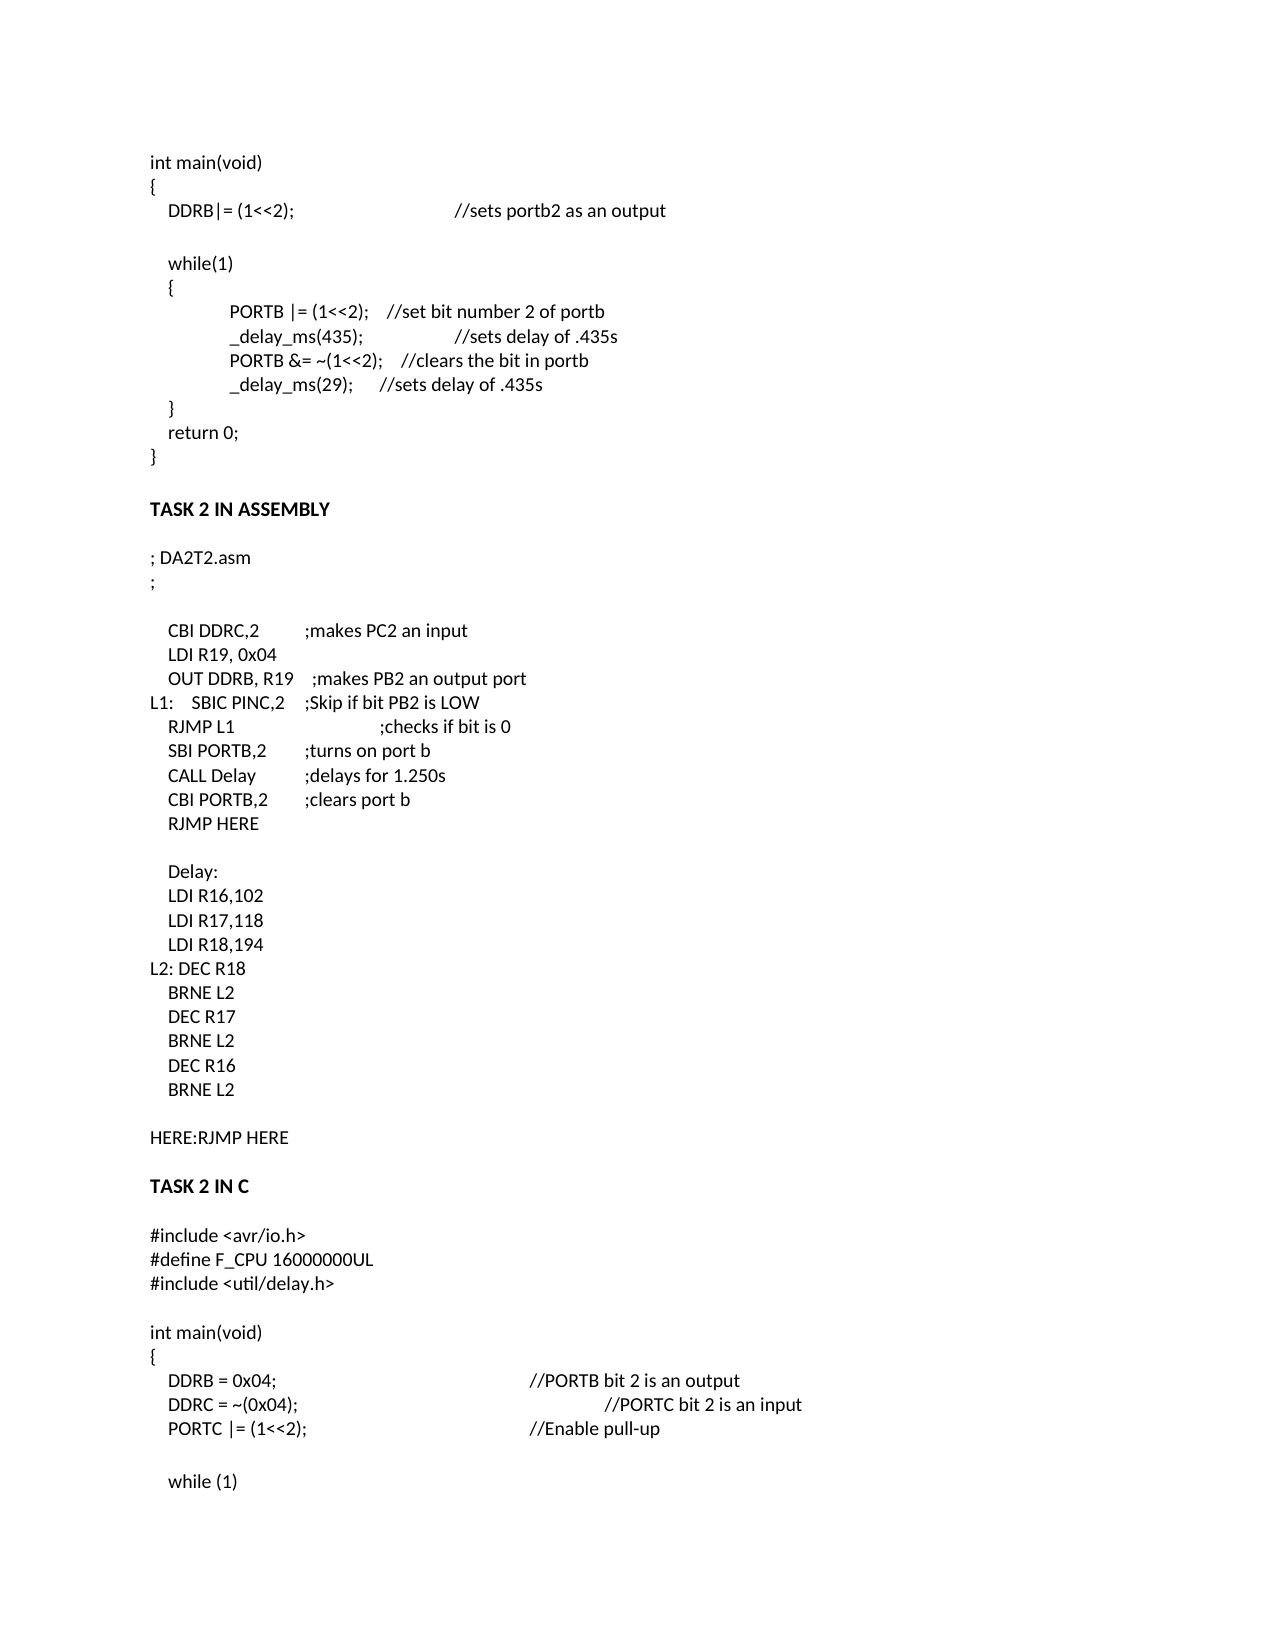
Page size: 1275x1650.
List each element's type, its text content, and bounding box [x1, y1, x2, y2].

text LDI R18,194 [150, 932, 1125, 956]
text PORTC |= (1<<2); //Enable pull-up [150, 1417, 1125, 1441]
text LDI R16,102 [150, 884, 1125, 908]
text L2: DEC R18 [150, 956, 1125, 980]
text ; DA2T2.asm [150, 545, 1125, 569]
text LDI R17,118 [150, 908, 1125, 932]
text LDI R19, 0x04 [150, 642, 1125, 666]
text BRNE L2 [150, 1029, 1125, 1053]
text } [150, 444, 1125, 469]
text #include <util/delay.h> [150, 1272, 1125, 1296]
text CBI PORTB,2 ;clears port b [150, 787, 1125, 811]
text DEC R17 [150, 1004, 1125, 1029]
text PORTB |= (1<<2); //set bit number 2 of portb [150, 299, 1125, 324]
text SBI PORTB,2 ;turns on port b [150, 739, 1125, 763]
text Delay: [150, 859, 1125, 884]
text BRNE L2 [150, 1077, 1125, 1101]
text } [150, 396, 1125, 420]
text #define F_CPU 16000000UL [150, 1247, 1125, 1272]
text int main(void) [150, 1320, 1125, 1344]
text HERE:RJMP HERE [150, 1125, 1125, 1149]
text L1: SBIC PINC,2 ;Skip if bit PB2 is LOW [150, 690, 1125, 714]
text TASK 2 IN ASSEMBLY [150, 496, 1125, 521]
text { [150, 174, 1125, 198]
text TASK 2 IN C [150, 1174, 1125, 1199]
text DEC R16 [150, 1053, 1125, 1077]
text return 0; [150, 420, 1125, 444]
text DDRB = 0x04; //PORTB bit 2 is an output [150, 1368, 1125, 1392]
text ; [150, 569, 1125, 594]
text RJMP HERE [150, 811, 1125, 835]
text CBI DDRC,2 ;makes PC2 an input [150, 618, 1125, 642]
text RJMP L1 ;checks if bit is 0 [150, 714, 1125, 739]
text _delay_ms(435); //sets delay of .435s [150, 324, 1125, 348]
text { [150, 1344, 1125, 1368]
text _delay_ms(29); //sets delay of .435s [150, 372, 1125, 396]
text CALL Delay ;delays for 1.250s [150, 763, 1125, 787]
text while(1) [150, 251, 1125, 275]
text PORTB &= ~(1<<2); //clears the bit in portb [150, 348, 1125, 372]
text int main(void) [150, 150, 1125, 174]
text #include <avr/io.h> [150, 1223, 1125, 1247]
text BRNE L2 [150, 980, 1125, 1004]
text while (1) [150, 1469, 1125, 1494]
text OUT DDRB, R19 ;makes PB2 an output port [150, 666, 1125, 690]
text DDRB|= (1<<2); //sets portb2 as an output [150, 198, 1125, 222]
text { [150, 275, 1125, 299]
text DDRC = ~(0x04); //PORTC bit 2 is an input [150, 1392, 1125, 1417]
